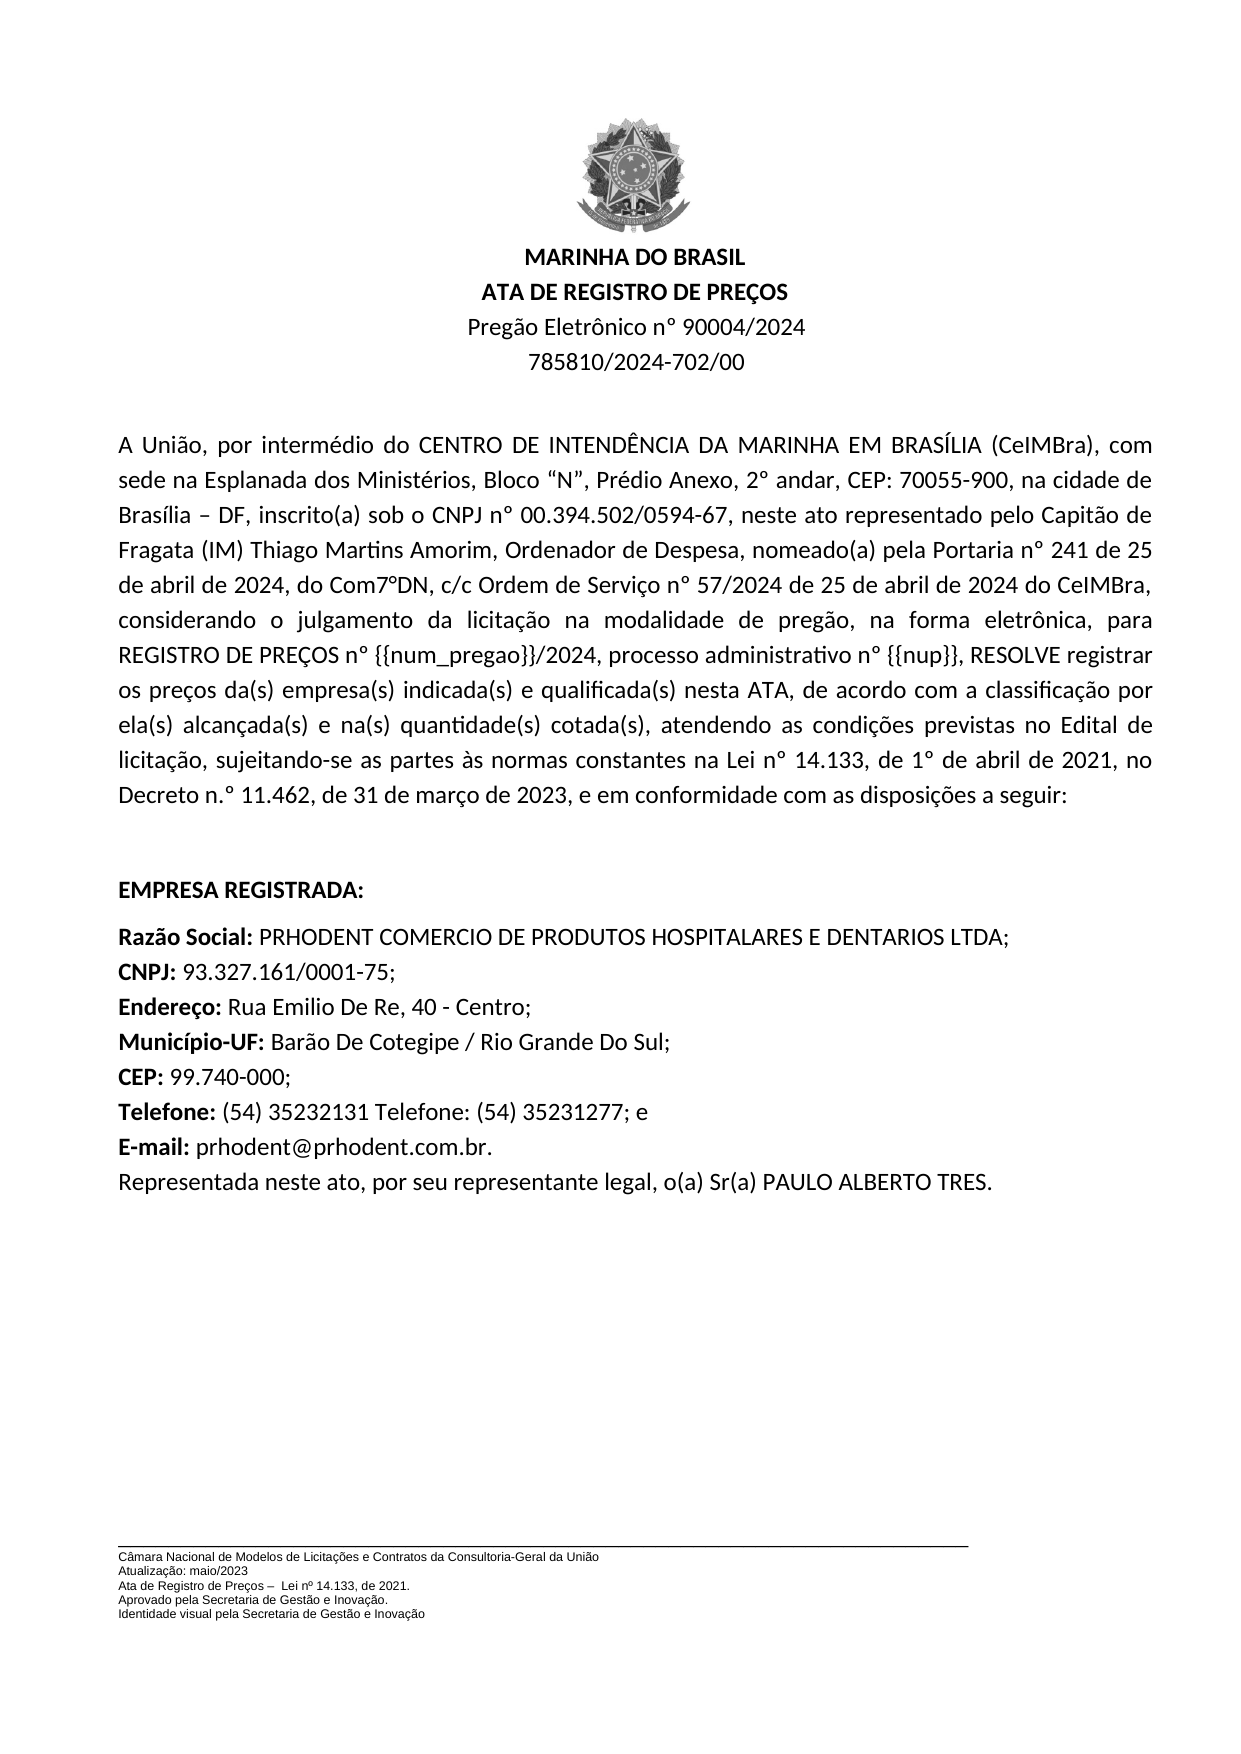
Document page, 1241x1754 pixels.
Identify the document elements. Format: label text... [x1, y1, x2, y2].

picture [575, 118, 694, 237]
text Razão Social: PRHODENT COMERCIO DE PRODUTOS HOSPITALARES E DENTARIOS LTDA; CNPJ: 93.327.161/0001-75; Endereço: Rua Emilio De Re, 40 - Centro; Município-UF: Barão De Cotegipe / Rio Grande Do Sul; CEP: 99.740-000; Telefone: (54) 35232131 Telefone: (54) 35231277; e E-mail: prhodent@prhodent.com.br. Representada neste ato, por seu representante legal, o(a) Sr(a) PAULO ALBERTO TRES. [118, 921, 1152, 1236]
text Pregão Eletrônico nº 90004/2024 785810/2024-702/00 [118, 311, 1155, 377]
text MARINHA DO BRASIL [118, 241, 1152, 272]
text A União, por intermédio do CENTRO DE INTENDÊNCIA DA MARINHA EM BRASÍLIA (CeIMBra), com sede na Esplanada dos Ministérios, Bloco “N”, Prédio Anexo, 2º andar, CEP: 70055-900, na cidade de Brasília – DF, inscrito(a) sob o CNPJ nº 00.394.502/0594-67, neste ato representado pelo Capitão de Fragata (IM) Thiago Martins Amorim, Ordenador de Despesa, nomeado(a) pela Portaria nº 241 de 25 de abril de 2024, do Com7°DN, c/c Ordem de Serviço nº 57/2024 de 25 de abril de 2024 do CeIMBra, considerando o julgamento da licitação na modalidade de pregão, na forma eletrônica, para REGISTRO DE PREÇOS nº {{num_pregao}}/2024, processo administrativo nº {{nup}}, RESOLVE registrar os preços da(s) empresa(s) indicada(s) e qualificada(s) nesta ATA, de acordo com a classificação por ela(s) alcançada(s) e na(s) quantidade(s) cotada(s), atendendo as condições previstas no Edital de licitação, sujeitando-se as partes às normas constantes na Lei nº 14.133, de 1º de abril de 2021, no Decreto n.º 11.462, de 31 de março de 2023, e em conformidade com as disposições a seguir: [118, 429, 1154, 809]
text EMPRESA REGISTRADA: [118, 874, 1154, 904]
text ATA DE REGISTRO DE PREÇOS [118, 276, 1152, 307]
